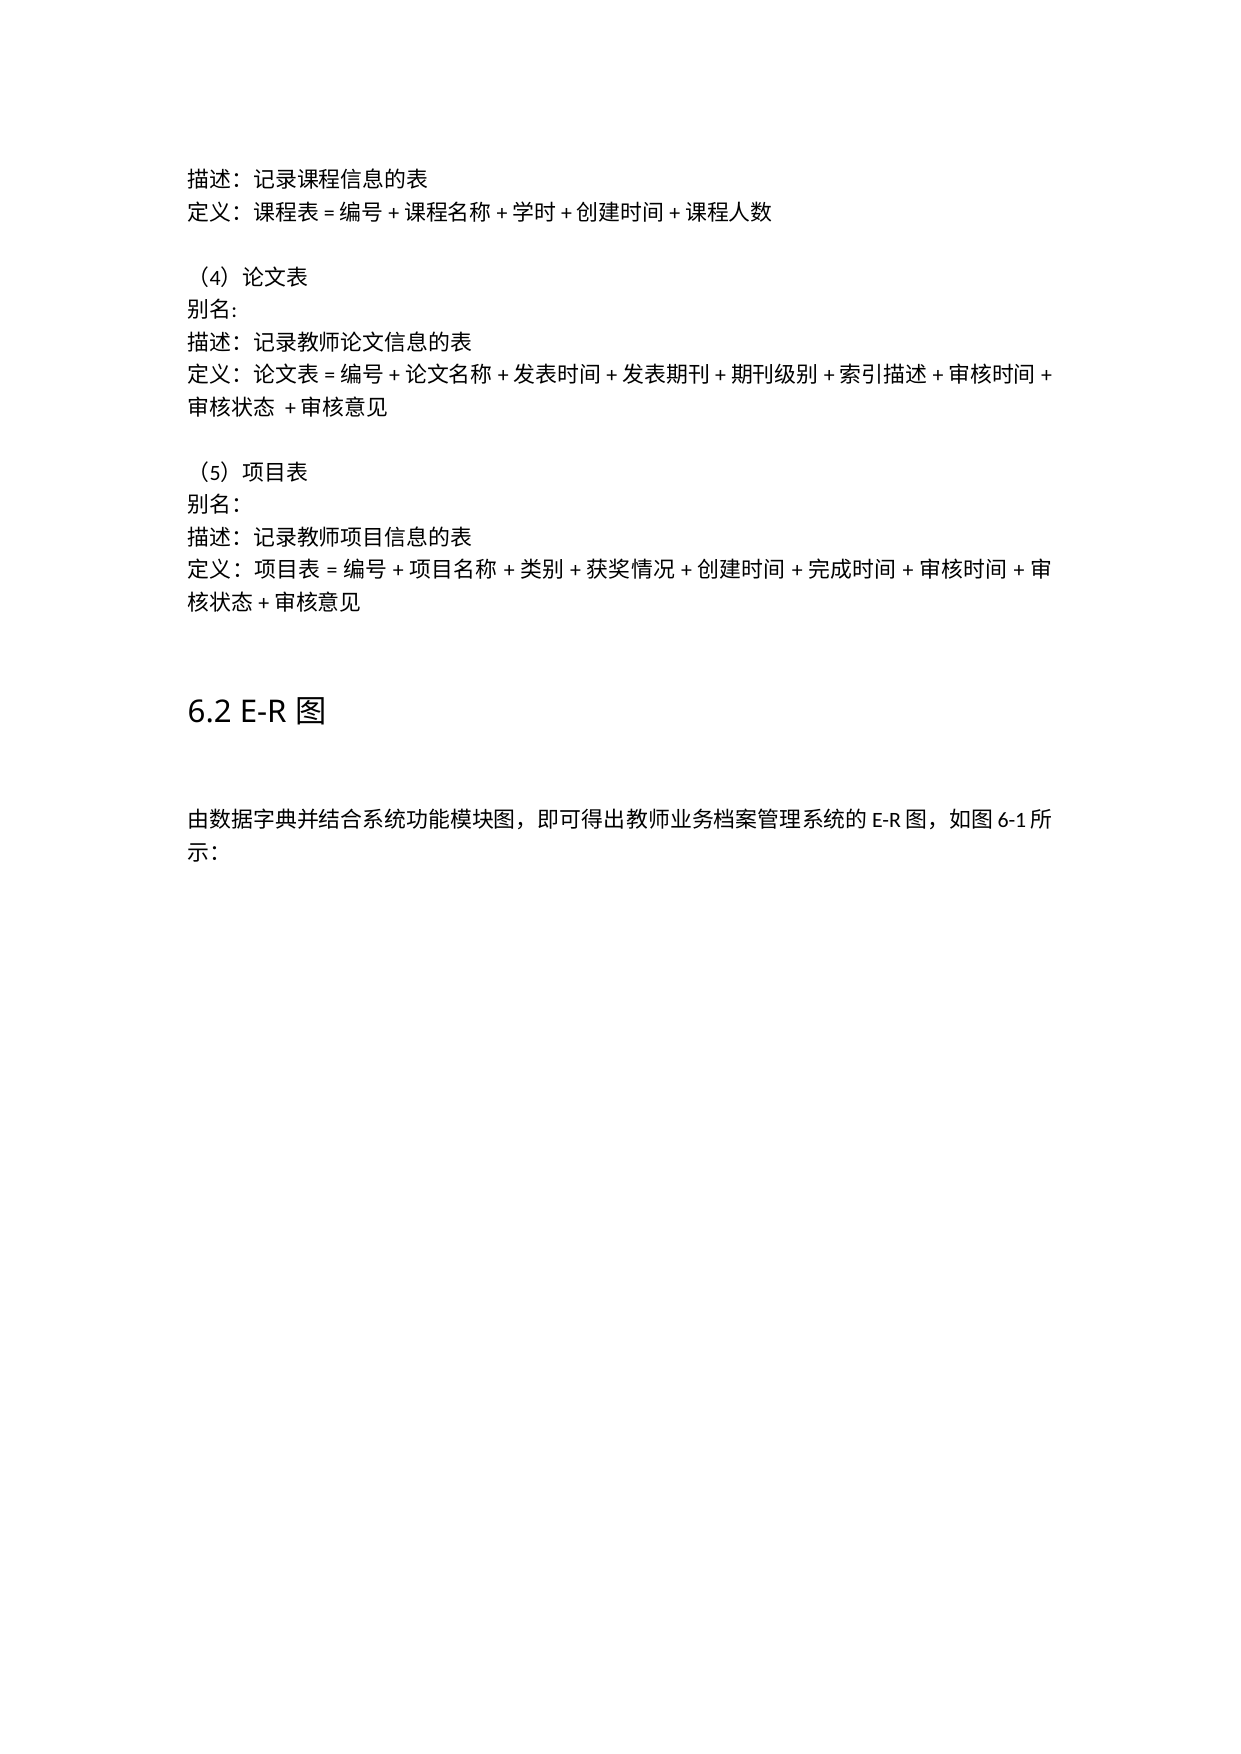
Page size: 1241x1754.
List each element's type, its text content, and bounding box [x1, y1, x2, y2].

text （5）项目表 [187, 454, 1053, 487]
subtitle 6.2 E-R 图 [187, 677, 1053, 742]
text 描述：记录教师论文信息的表 [187, 324, 1053, 357]
text 别名： 描述：记录课程信息的表 [187, 162, 1053, 194]
text （4）论文表 [187, 259, 1053, 292]
text 由数据字典并结合系统功能模块图，即可得出教师业务档案管理系统的E-R图，如图6-1所示： [187, 802, 1053, 867]
text 定义：课程表 = 编号 + 课程名称 + 学时 + 创建时间 + 课程人数 [187, 194, 1053, 227]
text 定义：论文表 = 编号 + 论文名称 + 发表时间 + 发表期刊 + 期刊级别 + 索引描述 + 审核时间 + 审核状态 + 审核意见 [187, 357, 1053, 422]
text 别名: [187, 292, 1053, 324]
text 别名： [187, 487, 1053, 519]
text 描述：记录教师项目信息的表 [187, 519, 1053, 552]
text 定义：项目表 = 编号 + 项目名称 + 类别 + 获奖情况 + 创建时间 + 完成时间 + 审核时间 + 审核状态 + 审核意见 [187, 552, 1053, 617]
